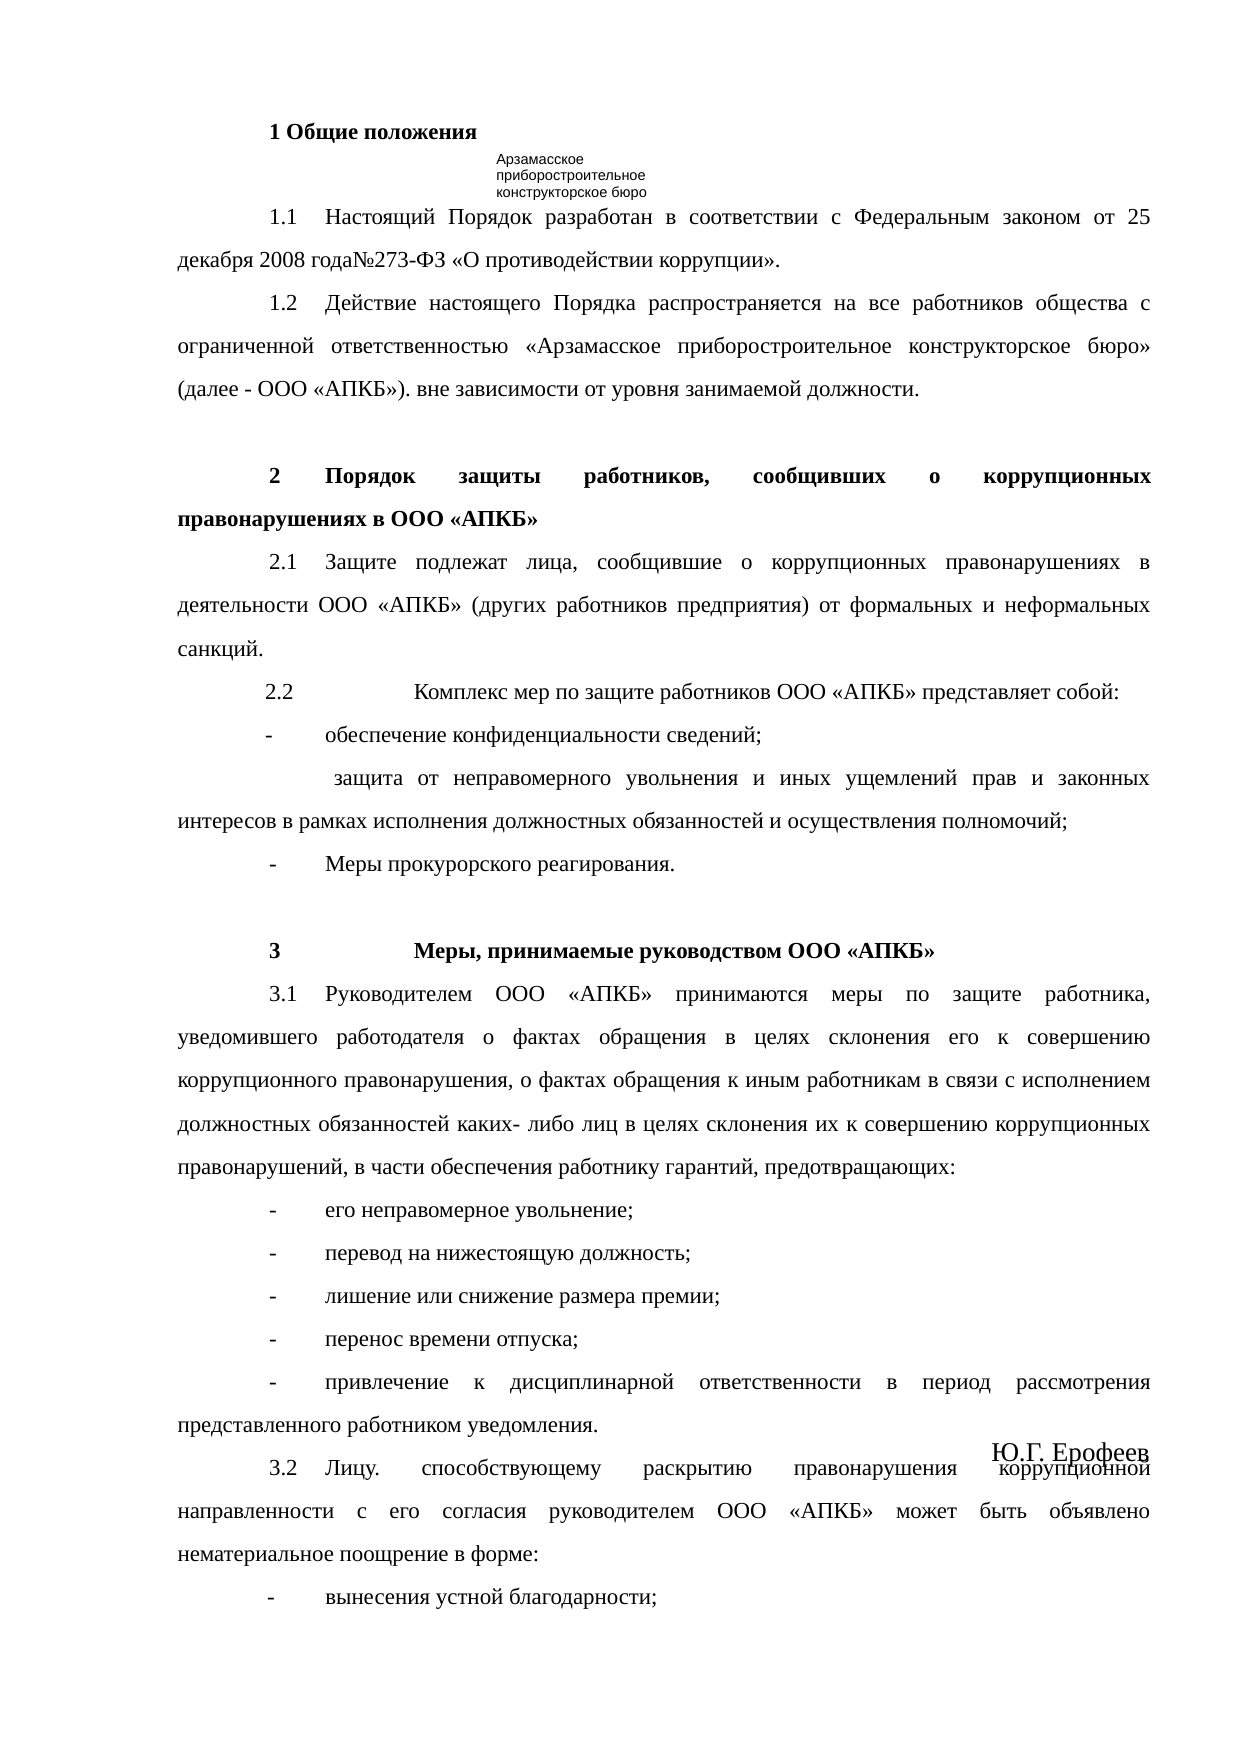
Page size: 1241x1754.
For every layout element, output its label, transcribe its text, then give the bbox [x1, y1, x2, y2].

text защита от неправомерного увольнения и иных ущемлений прав и законных интересов в рамках исполнения должностных обязанностей и осуществления полномочий; [177, 764, 1152, 833]
list обеспечение конфиденциальности сведений; [177, 721, 1152, 747]
list Комплекс мер по защите работников ООО «АПКБ» представляет собой: [177, 678, 1152, 704]
list привлечение к дисциплинарной ответственности в период рассмотрения представленного работником уведомления. [177, 1368, 1152, 1438]
list его неправомерное увольнение; [177, 1196, 1152, 1222]
list Настоящий Порядок разработан в соответствии с Федеральным законом от 25 декабря 2008 года№273-ФЗ «О противодействии коррупции». [177, 203, 1152, 272]
list перевод на нижестоящую должность; [177, 1239, 1152, 1265]
list вынесения устной благодарности; [177, 1583, 1152, 1609]
list Действие настоящего Порядка распространяется на все работников общества с ограниченной ответственностью «Арзамасское приборостроительное конструкторское бюро» (далее - ООО «АПКБ»). вне зависимости от уровня занимаемой должности. [177, 289, 1152, 402]
list Руководителем ООО «АПКБ» принимаются меры по защите работника, уведомившего работодателя о фактах обращения в целях склонения его к совершению коррупционного правонарушения, о фактах обращения к иным работникам в связи с исполнением должностных обязанностей каких- либо лиц в целях склонения их к совершению коррупционных правонарушений, в части обеспечения работнику гарантий, предотвращающих: [177, 980, 1152, 1179]
list Меры, принимаемые руководством ООО «АПКБ» [177, 937, 1152, 963]
list Защите подлежат лица, сообщившие о коррупционных правонарушениях в деятельности ООО «АПКБ» (других работников предприятия) от формальных и неформальных санкций. [177, 548, 1152, 661]
list Лицу. способствующему раскрытию правонарушения коррупционной направленности с его согласия руководителем ООО «АПКБ» может быть объявлено нематериальное поощрение в форме: [177, 1454, 1152, 1566]
list лишение или снижение размера премии; [177, 1282, 1152, 1308]
text 1 Общие положения [177, 118, 1152, 144]
list перенос времени отпуска; [177, 1325, 1152, 1352]
list Порядок защиты работников, сообщивших о коррупционных правонарушениях в ООО «АПКБ» [177, 462, 1152, 532]
list Меры прокурорского реагирования. [177, 850, 1152, 877]
